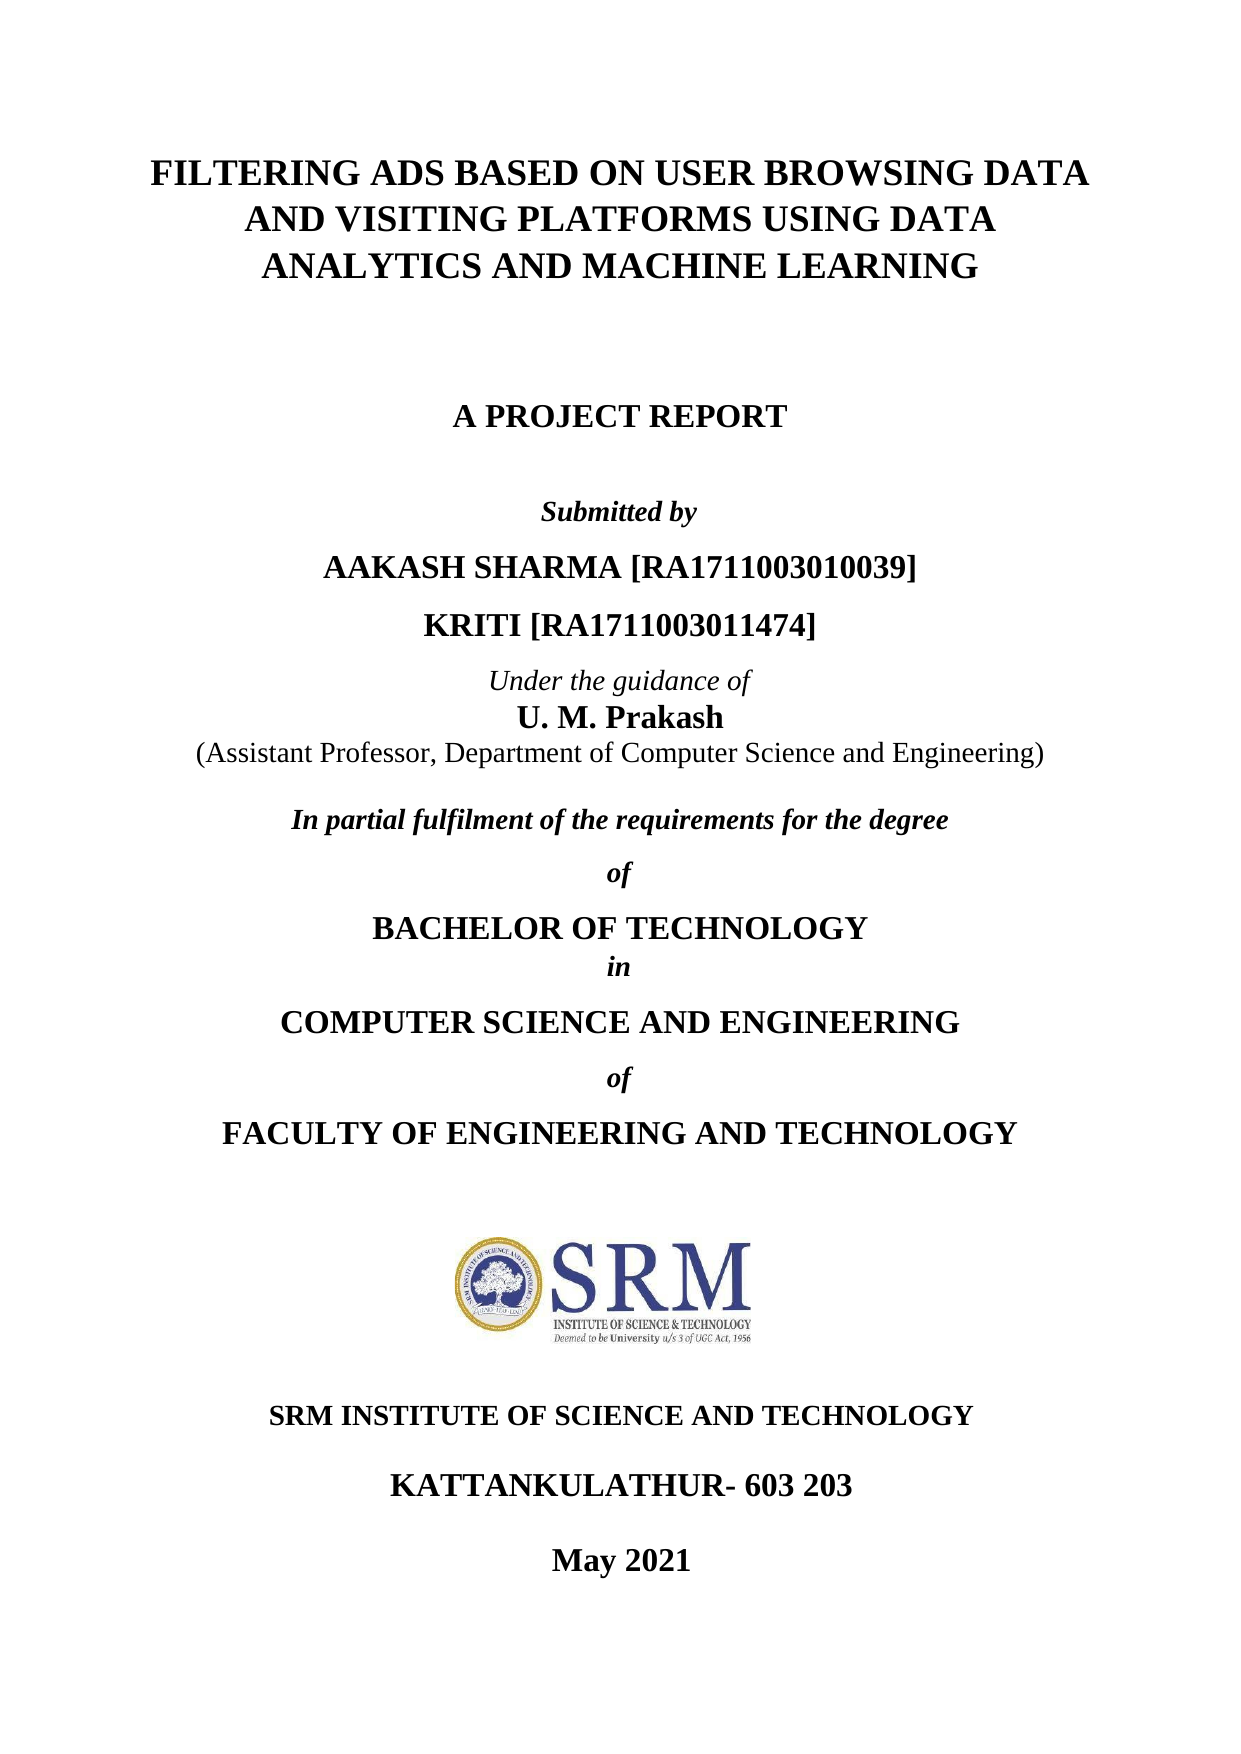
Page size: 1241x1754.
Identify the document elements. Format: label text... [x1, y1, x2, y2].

text KRITI [RA1711003011474] [150, 605, 1090, 644]
text of [150, 1060, 1090, 1094]
picture [454, 1237, 751, 1344]
text U. M. Prakash [150, 697, 1090, 735]
text COMPUTER SCIENCE AND ENGINEERING [150, 1002, 1090, 1040]
text KATTANKULATHUR- 603 203 [150, 1465, 1093, 1504]
text In partial fulfilment of the requirements for the degree [150, 802, 1090, 836]
text AAKASH SHARMA [RA1711003010039] [150, 547, 1090, 586]
text Under the guidance of [150, 663, 1090, 697]
subtitle BACHELOR OF TECHNOLOGY [150, 908, 1090, 946]
text (Assistant Professor, Department of Computer Science and Engineering) [150, 735, 1090, 769]
text SRM INSTITUTE OF SCIENCE AND TECHNOLOGY [150, 1398, 1093, 1432]
text FACULTY OF ENGINEERING AND TECHNOLOGY [150, 1113, 1090, 1151]
text of [150, 855, 1090, 889]
text A PROJECT REPORT [150, 397, 1090, 435]
text Submitted by [150, 494, 1090, 528]
text May 2021 [150, 1540, 1093, 1578]
text FILTERING ADS BASED ON USER BROWSING DATA AND VISITING PLATFORMS USING DATA ANALYTICS AND MACHINE LEARNING [150, 150, 1090, 286]
text in [150, 949, 1090, 983]
